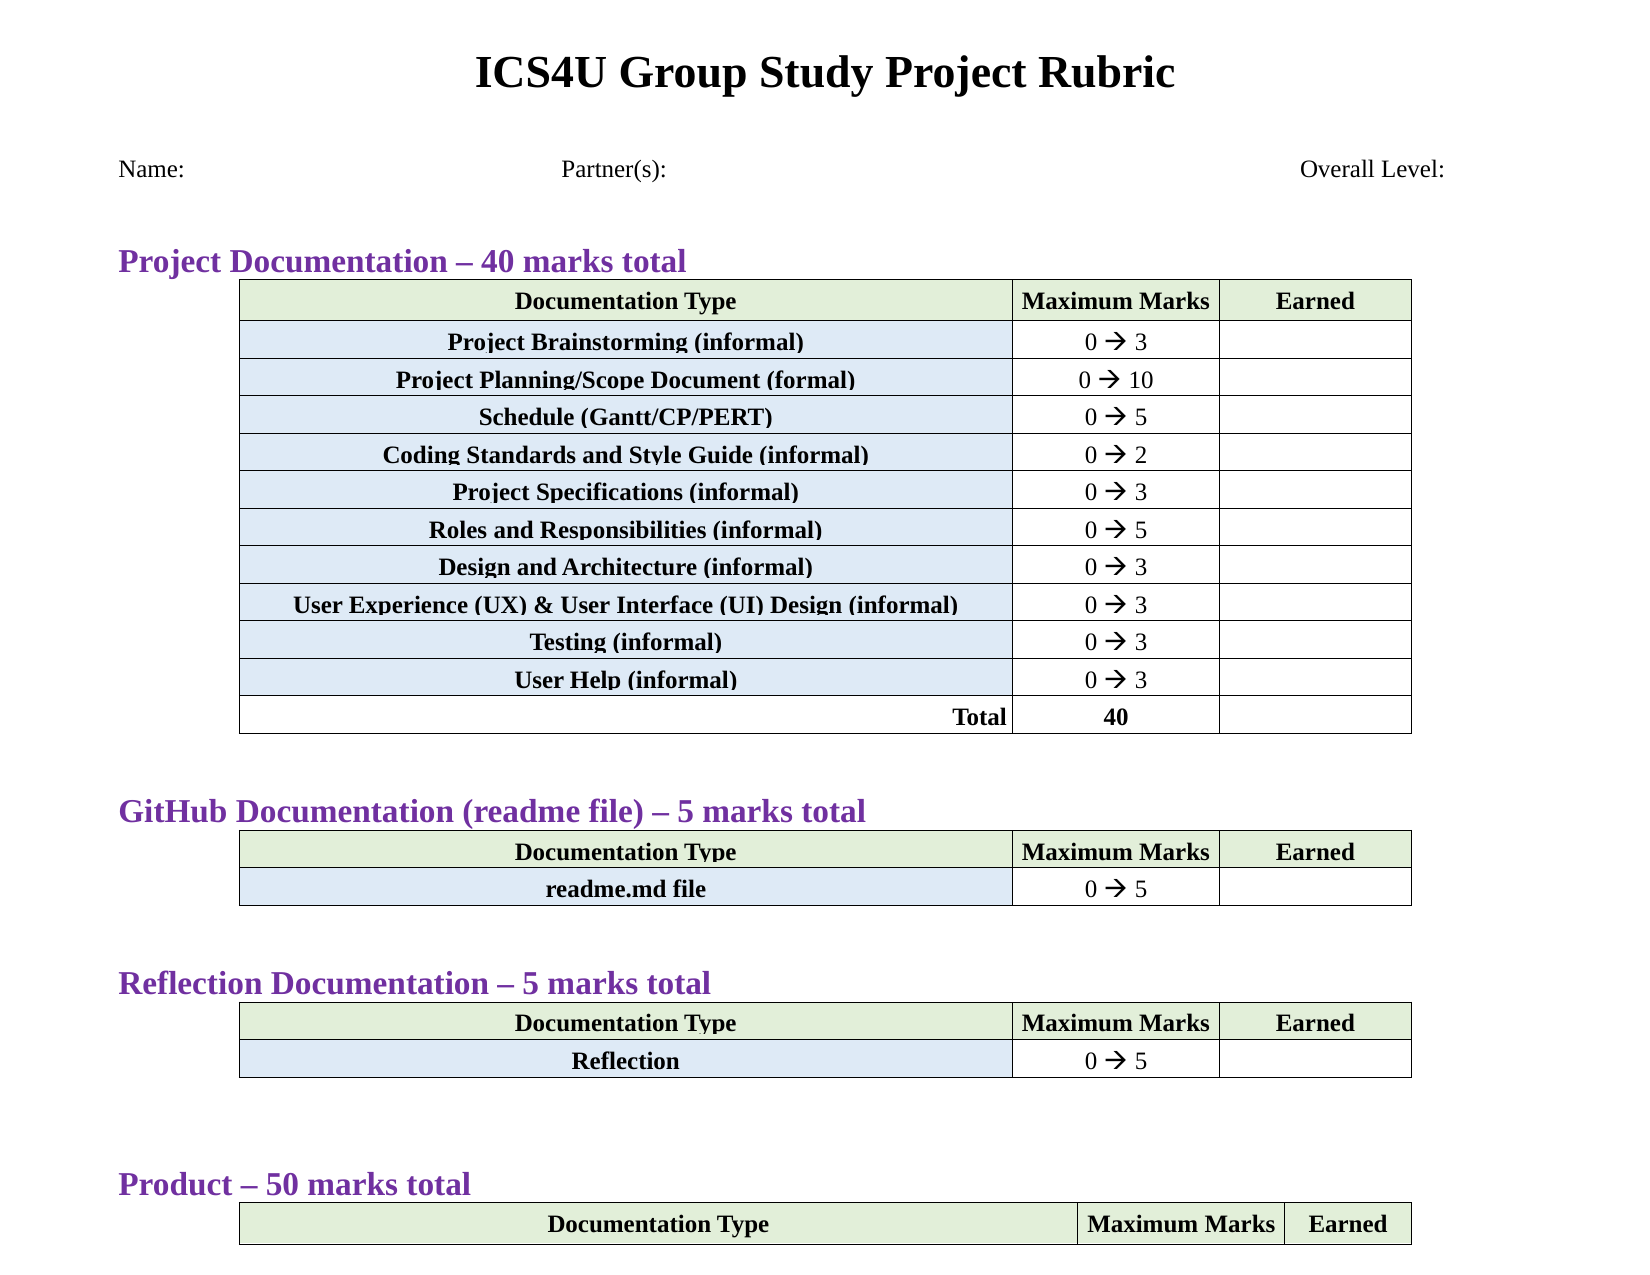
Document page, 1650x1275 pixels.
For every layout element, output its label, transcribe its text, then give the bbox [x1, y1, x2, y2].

text GitHub Documentation (readme file) – 5 marks total [118, 791, 1532, 830]
table_cell Total [240, 696, 1012, 733]
table_header Earned [1220, 831, 1411, 867]
text Name: Partner(s): Overall Level: [118, 154, 1532, 183]
text Project Documentation – 40 marks total [118, 241, 1532, 279]
table_header Earned [1220, 1003, 1411, 1039]
table_cell 0 10 [1013, 359, 1219, 395]
table_cell [1220, 868, 1411, 905]
table_cell [1220, 1040, 1411, 1077]
table_cell Schedule (Gantt/CP/PERT) [240, 396, 1012, 433]
table_header Maximum Marks [1013, 831, 1219, 867]
table_cell 0 3 [1013, 321, 1219, 358]
table_cell [1220, 546, 1411, 583]
table_cell [1220, 471, 1411, 508]
table_cell Project Specifications (informal) [240, 471, 1012, 508]
text Reflection Documentation – 5 marks total [118, 963, 1532, 1002]
table_cell User Help (informal) [240, 659, 1012, 695]
table_header Documentation Type [240, 831, 1012, 867]
table_cell [1220, 584, 1411, 620]
table_cell Roles and Responsibilities (informal) [240, 509, 1012, 545]
table_cell User Experience (UX) & User Interface (UI) Design (informal) [240, 584, 1012, 620]
table_cell readme.md file [240, 868, 1012, 905]
table_cell [1220, 659, 1411, 695]
table_cell 0 3 [1013, 621, 1219, 658]
table_cell 0 5 [1013, 1040, 1219, 1077]
table_header Documentation Type [240, 280, 1012, 320]
table_cell 0 5 [1013, 868, 1219, 905]
table_cell Coding Standards and Style Guide (informal) [240, 434, 1012, 470]
table_cell 0 3 [1013, 546, 1219, 583]
table_cell 0 5 [1013, 396, 1219, 433]
table_cell Testing (informal) [240, 621, 1012, 658]
table_cell [1220, 509, 1411, 545]
table_cell Reflection [240, 1040, 1012, 1077]
table_cell [1220, 321, 1411, 358]
table_cell 40 [1013, 696, 1219, 733]
table_header Documentation Type [240, 1203, 1077, 1243]
table_cell [1220, 434, 1411, 470]
table_cell [1220, 396, 1411, 433]
table_header Maximum Marks [1078, 1203, 1284, 1243]
table_cell 0 3 [1013, 659, 1219, 695]
table_header Maximum Marks [1013, 280, 1219, 320]
table_cell 0 5 [1013, 509, 1219, 545]
table_header Maximum Marks [1013, 1003, 1219, 1039]
text ICS4U Group Study Project Rubric [118, 44, 1532, 97]
table_cell [1220, 621, 1411, 658]
table_cell Project Brainstorming (informal) [240, 321, 1012, 358]
table_header Earned [1220, 280, 1411, 320]
table_cell 0 3 [1013, 584, 1219, 620]
table_cell 0 2 [1013, 434, 1219, 470]
table_cell [1220, 359, 1411, 395]
table_header Documentation Type [240, 1003, 1012, 1039]
table_header Earned [1285, 1203, 1411, 1243]
table_cell [1220, 696, 1411, 733]
table_cell Design and Architecture (informal) [240, 546, 1012, 583]
table_cell Project Planning/Scope Document (formal) [240, 359, 1012, 395]
table_cell 0 3 [1013, 471, 1219, 508]
text Product – 50 marks total [118, 1164, 1532, 1202]
